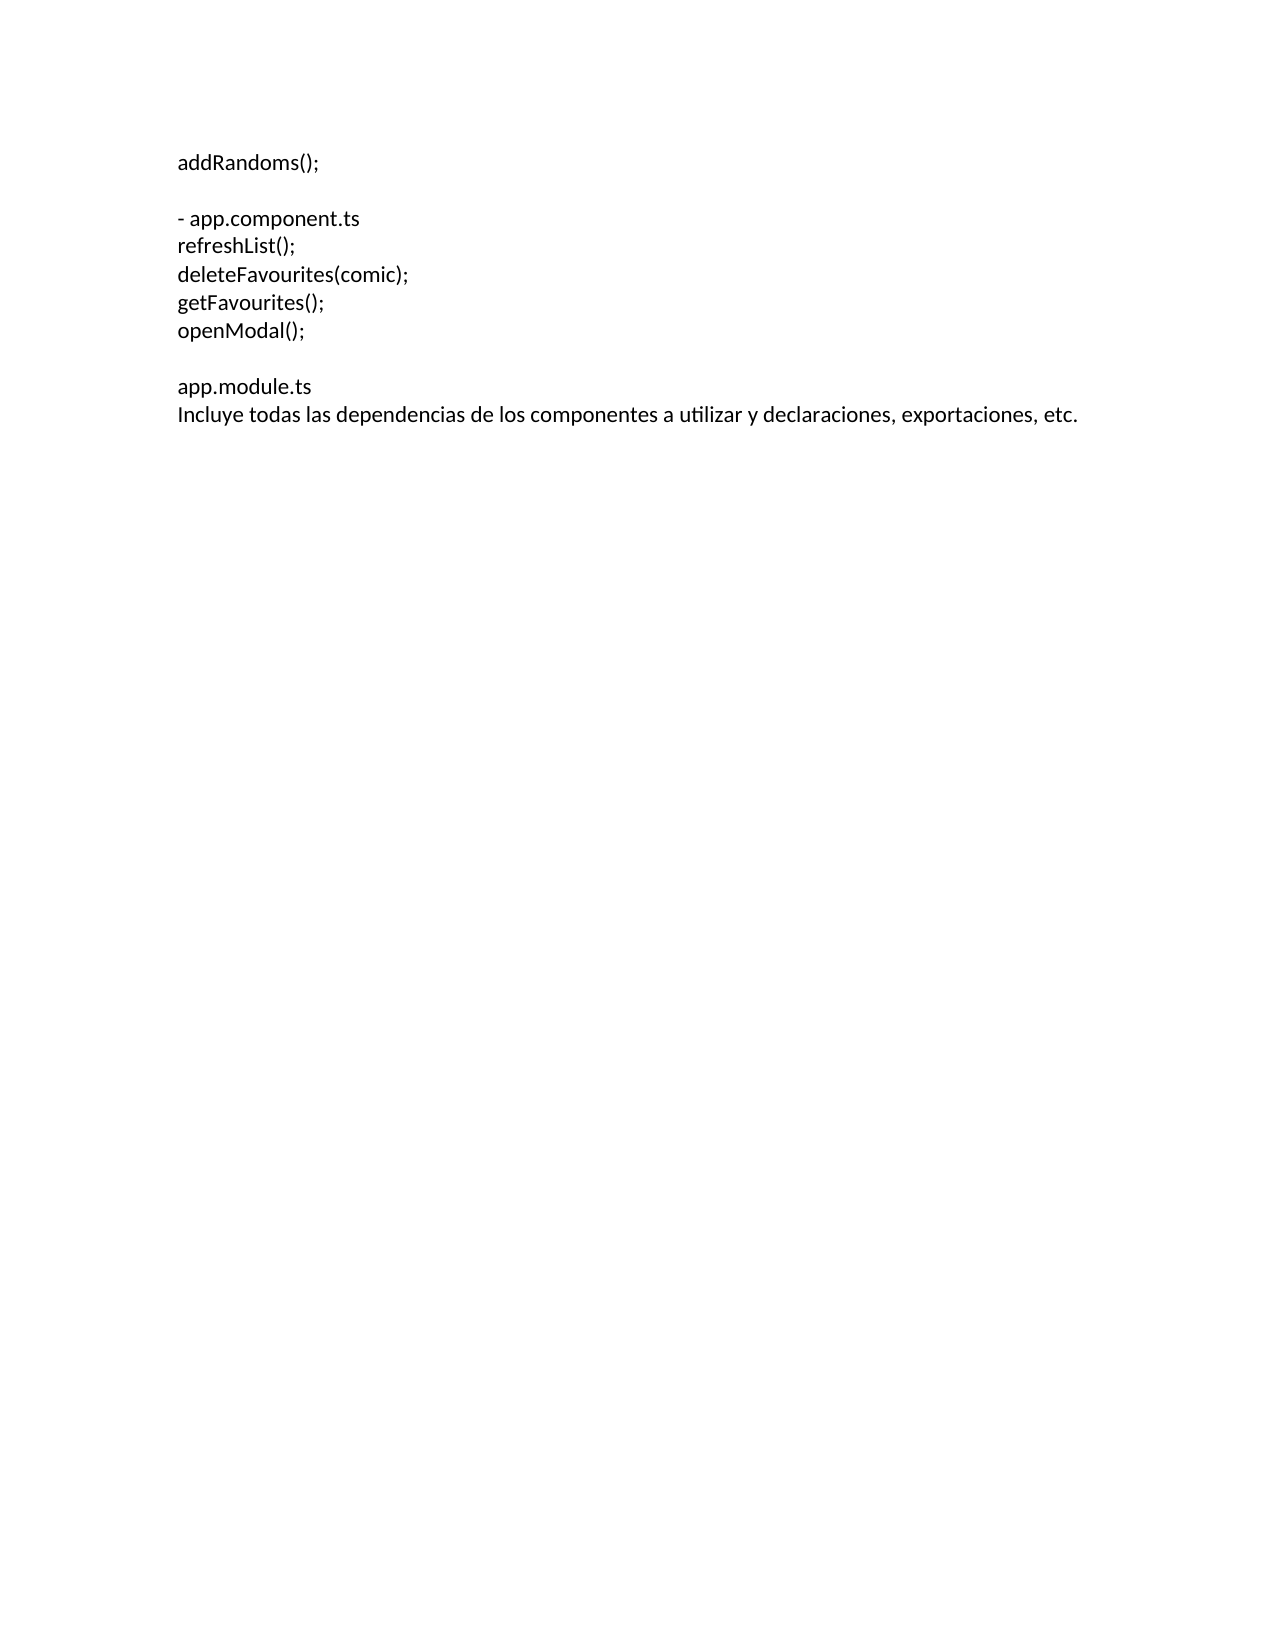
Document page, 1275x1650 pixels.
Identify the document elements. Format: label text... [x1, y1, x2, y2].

text - app.component.ts [177, 204, 1098, 232]
text refreshList(); [177, 232, 1098, 260]
text deleteFavourites(comic); [177, 260, 1098, 288]
text openModal(); [177, 316, 1098, 344]
text app.module.ts [177, 372, 1098, 400]
text Incluye todas las dependencias de los componentes a utilizar y declaraciones, exportaciones, etc. [177, 400, 1098, 428]
text addRandoms(); [177, 148, 1098, 176]
text getFavourites(); [177, 288, 1098, 316]
